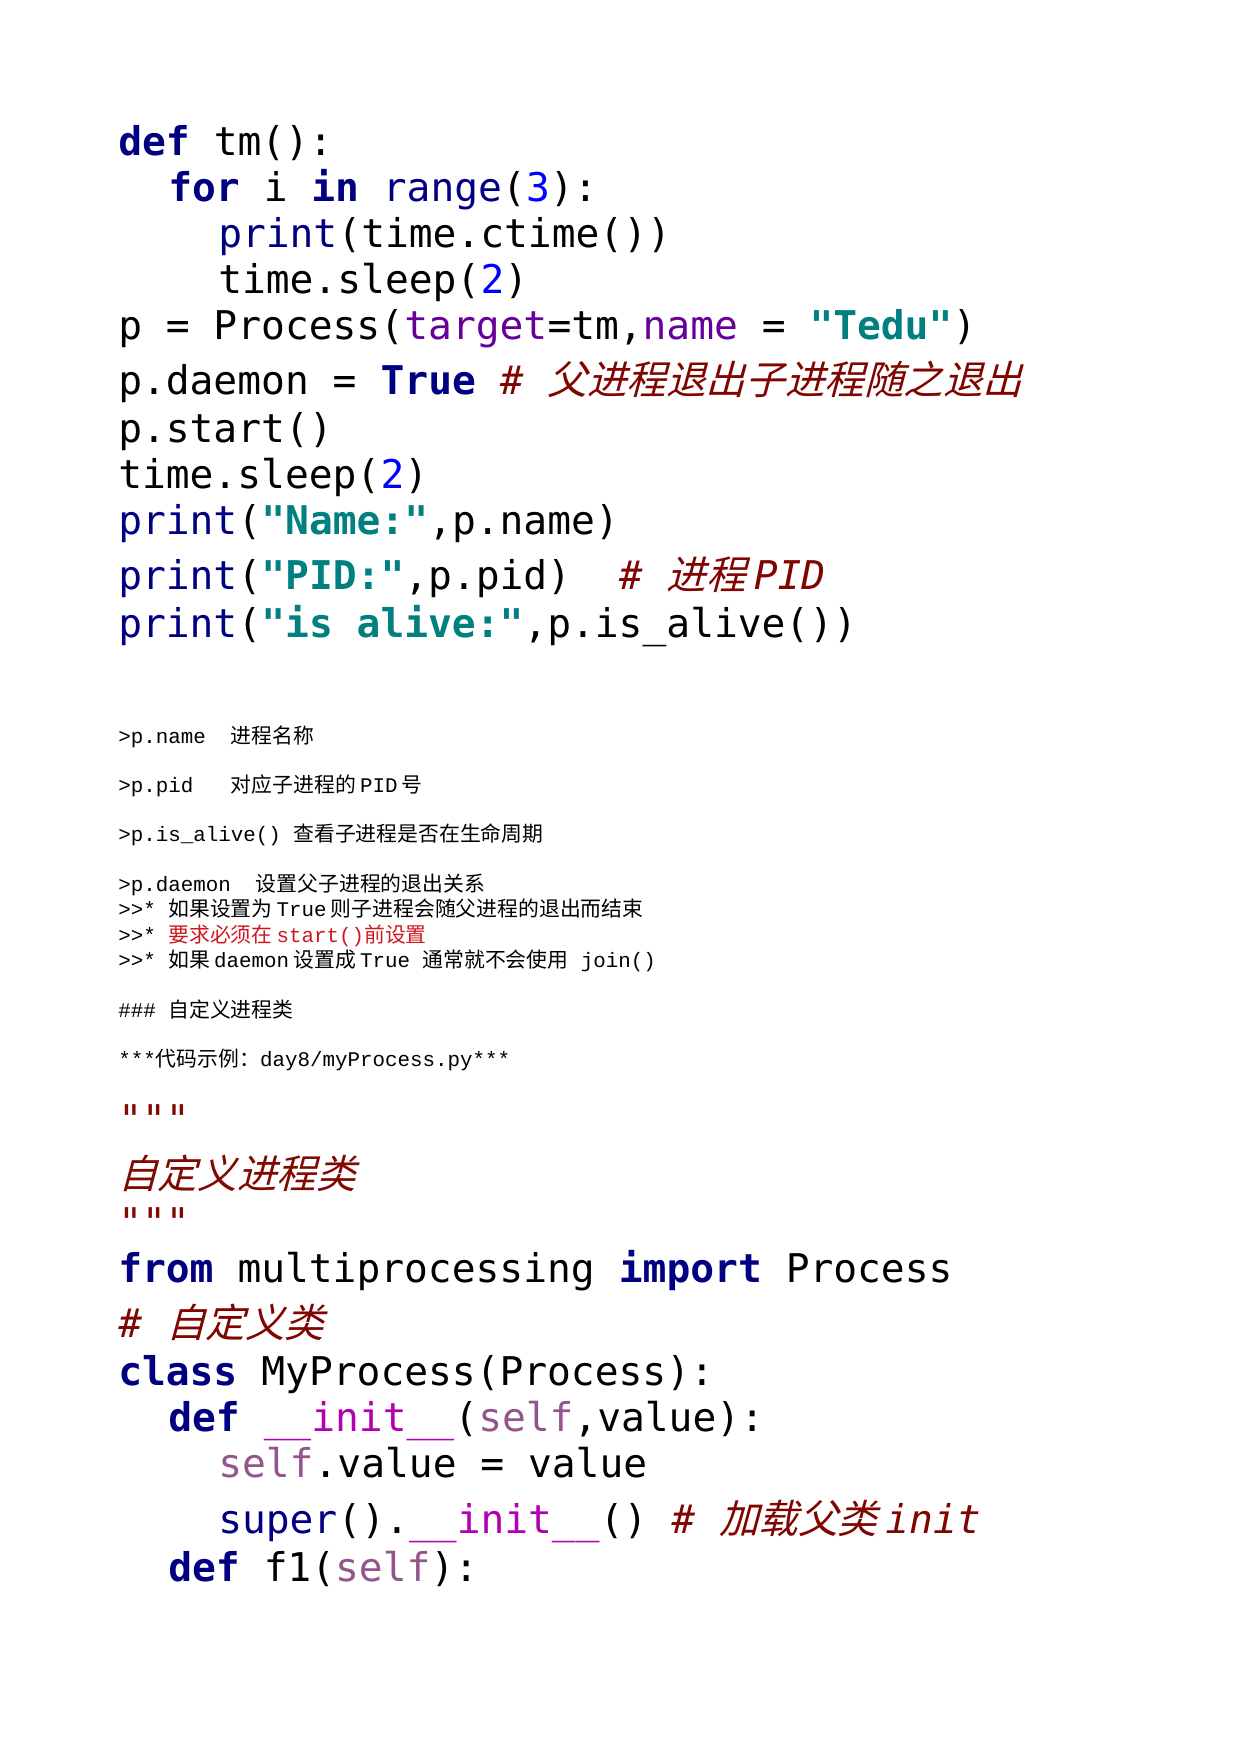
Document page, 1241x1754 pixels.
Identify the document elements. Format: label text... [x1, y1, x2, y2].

text >p.name 进程名称 [118, 724, 1122, 749]
text self.value = value [118, 1441, 1122, 1487]
text def f1(self): [118, 1544, 1122, 1591]
text super().__init__() # 加载父类init [118, 1487, 1122, 1544]
text >p.is_alive() 查看子进程是否在生命周期 [118, 822, 1122, 848]
text print("Name:",p.name) [118, 498, 1122, 544]
text time.sleep(2) [118, 452, 1122, 498]
text # 自定义类 [118, 1292, 1122, 1349]
text >p.daemon 设置父子进程的退出关系 [118, 872, 1122, 897]
text def __init__(self,value): [118, 1395, 1122, 1441]
text >>* 要求必须在start()前设置 [118, 923, 1122, 948]
text >p.pid 对应子进程的PID号 [118, 773, 1122, 799]
text p.start() [118, 406, 1122, 452]
text """ [118, 1096, 1122, 1142]
text from multiprocessing import Process [118, 1246, 1122, 1292]
text >>* 如果设置为True则子进程会随父进程的退出而结束 [118, 897, 1122, 923]
text print("PID:",p.pid) # 进程PID [118, 544, 1122, 601]
text ### 自定义进程类 [118, 998, 1122, 1023]
text """ [118, 1200, 1122, 1246]
text print(time.ctime()) [118, 210, 1122, 256]
text 自定义进程类 [118, 1142, 1122, 1200]
text print("is alive:",p.is_alive()) [118, 601, 1122, 647]
text p.daemon = True # 父进程退出子进程随之退出 [118, 348, 1122, 406]
text time.sleep(2) [118, 256, 1122, 302]
text def tm(): [118, 118, 1122, 164]
text >>* 如果daemon设置成True 通常就不会使用 join() [118, 948, 1122, 974]
text p = Process(target=tm,name = "Tedu") [118, 302, 1122, 348]
text ***代码示例：day8/myProcess.py*** [118, 1047, 1122, 1073]
text for i in range(3): [118, 164, 1122, 210]
text class MyProcess(Process): [118, 1349, 1122, 1395]
